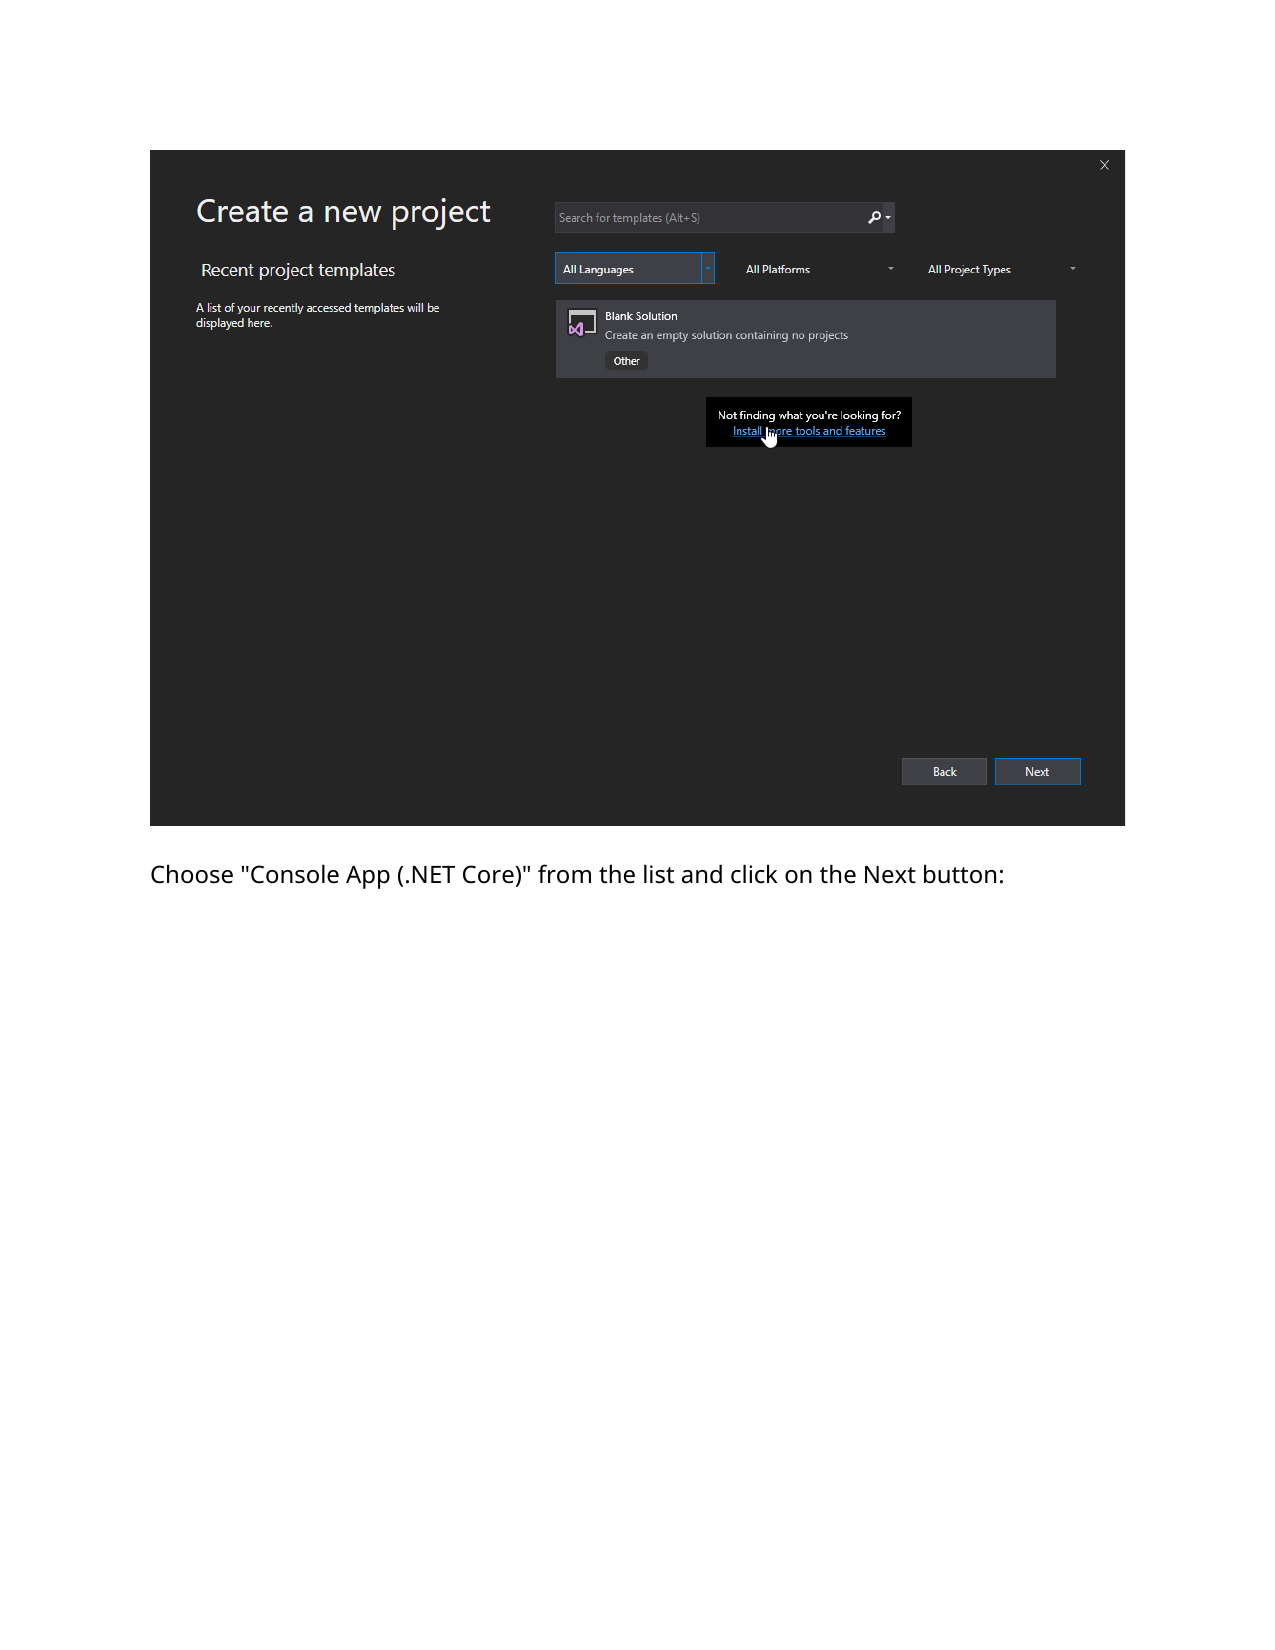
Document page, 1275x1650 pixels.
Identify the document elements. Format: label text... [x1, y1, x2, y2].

picture [150, 150, 1125, 826]
text Choose "Console App (.NET Core)" from the list and click on the Next button: [150, 858, 1125, 890]
